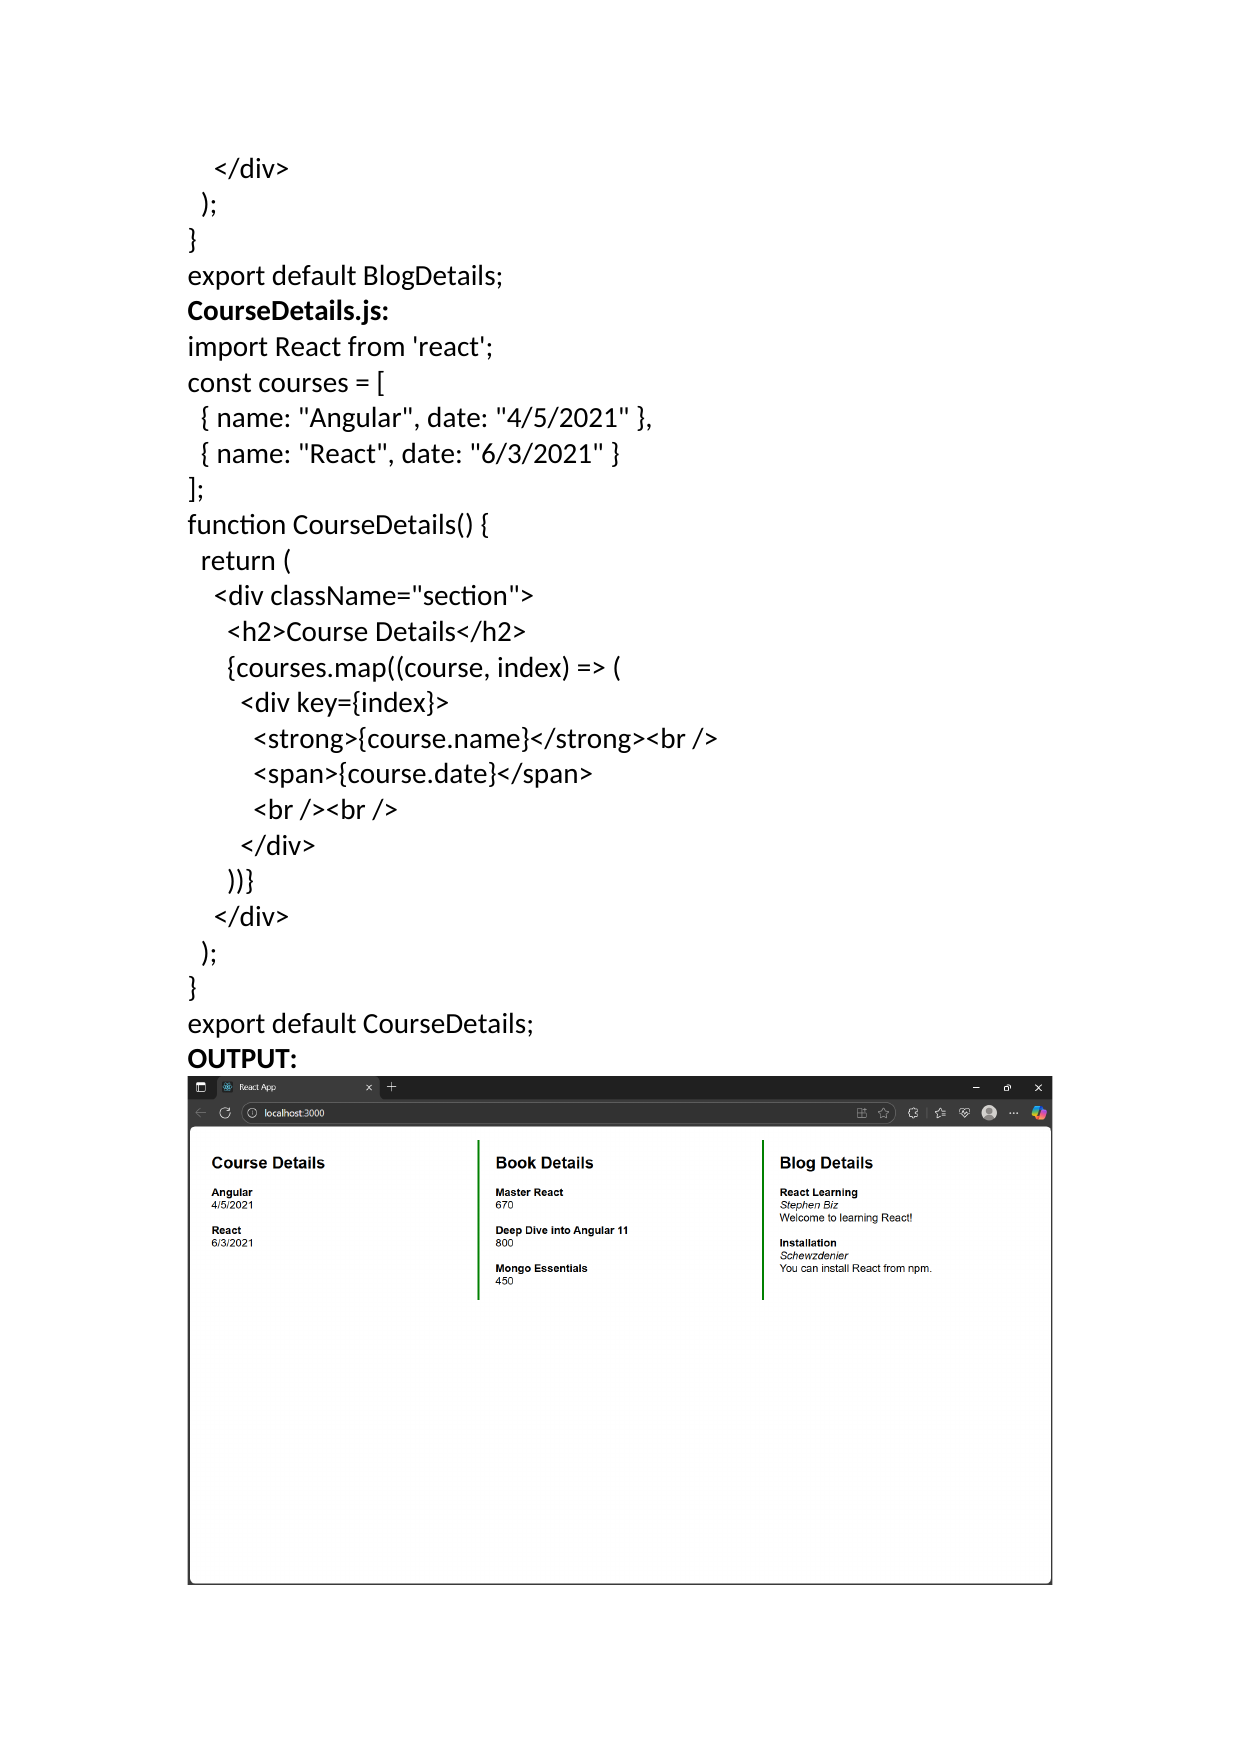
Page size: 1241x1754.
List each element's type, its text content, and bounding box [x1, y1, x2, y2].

text return ( [187, 542, 1053, 577]
text } [187, 969, 1053, 1005]
text CourseDetails.js: [187, 292, 1053, 328]
text { name: "Angular", date: "4/5/2021" }, [187, 399, 1053, 435]
text {courses.map((course, index) => ( [187, 649, 1053, 684]
text </div> [187, 898, 1053, 934]
text ); [187, 934, 1053, 969]
text ); [187, 186, 1053, 221]
text import React from 'react'; [187, 328, 1053, 364]
text const courses = [ [187, 364, 1053, 399]
text export default BlogDetails; [187, 257, 1053, 292]
text function CourseDetails() { [187, 506, 1053, 542]
text <div key={index}> [187, 684, 1053, 720]
text </div> [187, 827, 1053, 862]
text { name: "React", date: "6/3/2021" } [187, 435, 1053, 471]
text </div> [187, 150, 1053, 186]
text OUTPUT: [187, 1041, 1053, 1076]
text ))} [187, 862, 1053, 898]
text <span>{course.date}</span> [187, 756, 1053, 791]
text <h2>Course Details</h2> [187, 613, 1053, 649]
text } [187, 221, 1053, 257]
text ]; [187, 471, 1053, 506]
text <div className="section"> [187, 577, 1053, 613]
text export default CourseDetails; [187, 1005, 1053, 1041]
text <br /><br /> [187, 791, 1053, 827]
text <strong>{course.name}</strong><br /> [187, 720, 1053, 756]
picture [187, 1076, 1053, 1585]
